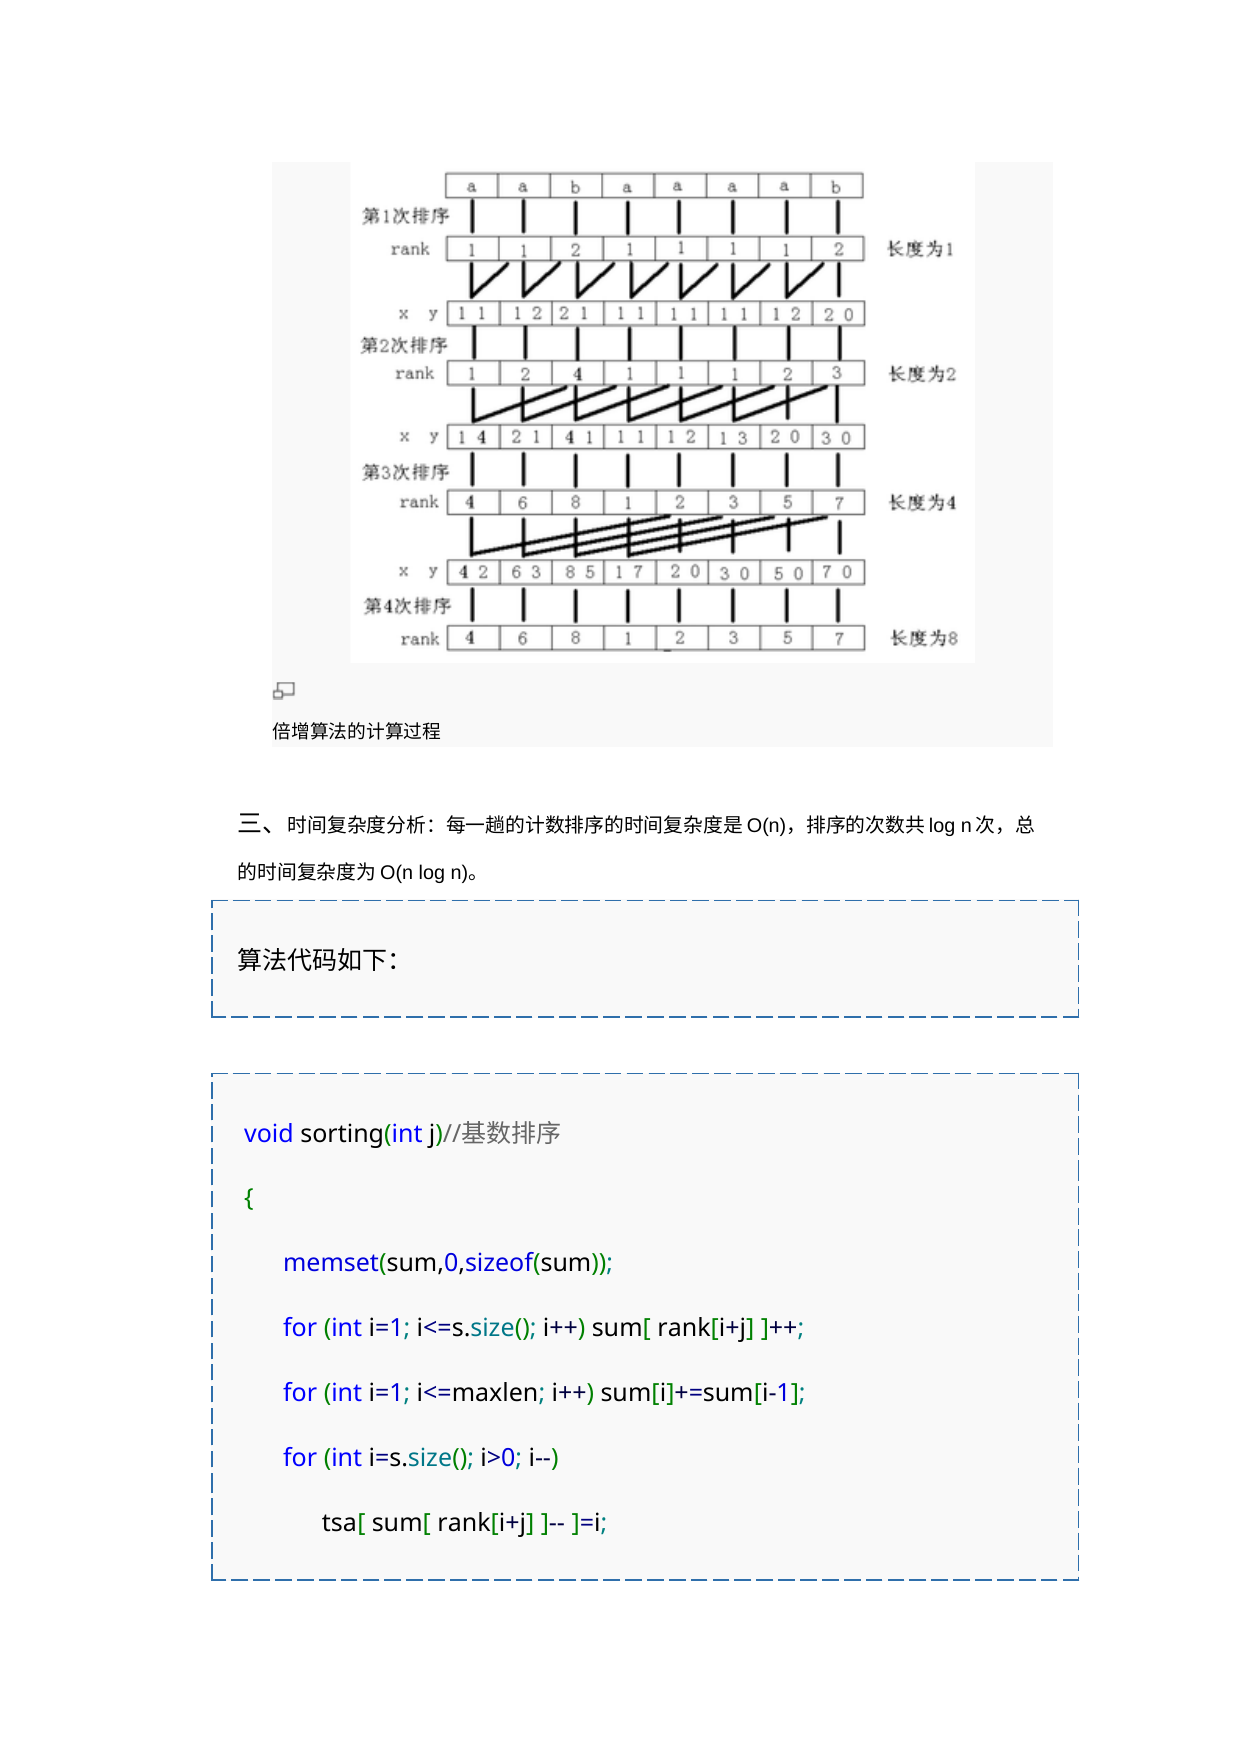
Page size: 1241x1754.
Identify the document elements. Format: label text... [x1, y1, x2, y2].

text for (int i=s.size(); i>0; i--) [211, 1398, 1079, 1463]
text void sorting(int j)//基数排序 [211, 1073, 1079, 1138]
text 算法代码如下： [211, 899, 1079, 1018]
text 三、时间复杂度分析：每一趟的计数排序的时间复杂度是O(n)，排序的次数共log n次，总的时间复杂度为O(n log n)。 [237, 757, 1053, 887]
text memset(sum,0,sizeof(sum)); [211, 1203, 1079, 1268]
text { [211, 1138, 1079, 1203]
text for (int i=1; i<=s.size(); i++) sum[ rank[i+j] ]++; [211, 1268, 1079, 1333]
picture [350, 162, 975, 663]
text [211, 1333, 1079, 1398]
text 倍增算法的计算过程 [272, 714, 1053, 747]
text tsa[ sum[ rank[i+j] ]-- ]=i; [211, 1463, 1079, 1581]
picture [272, 682, 296, 700]
